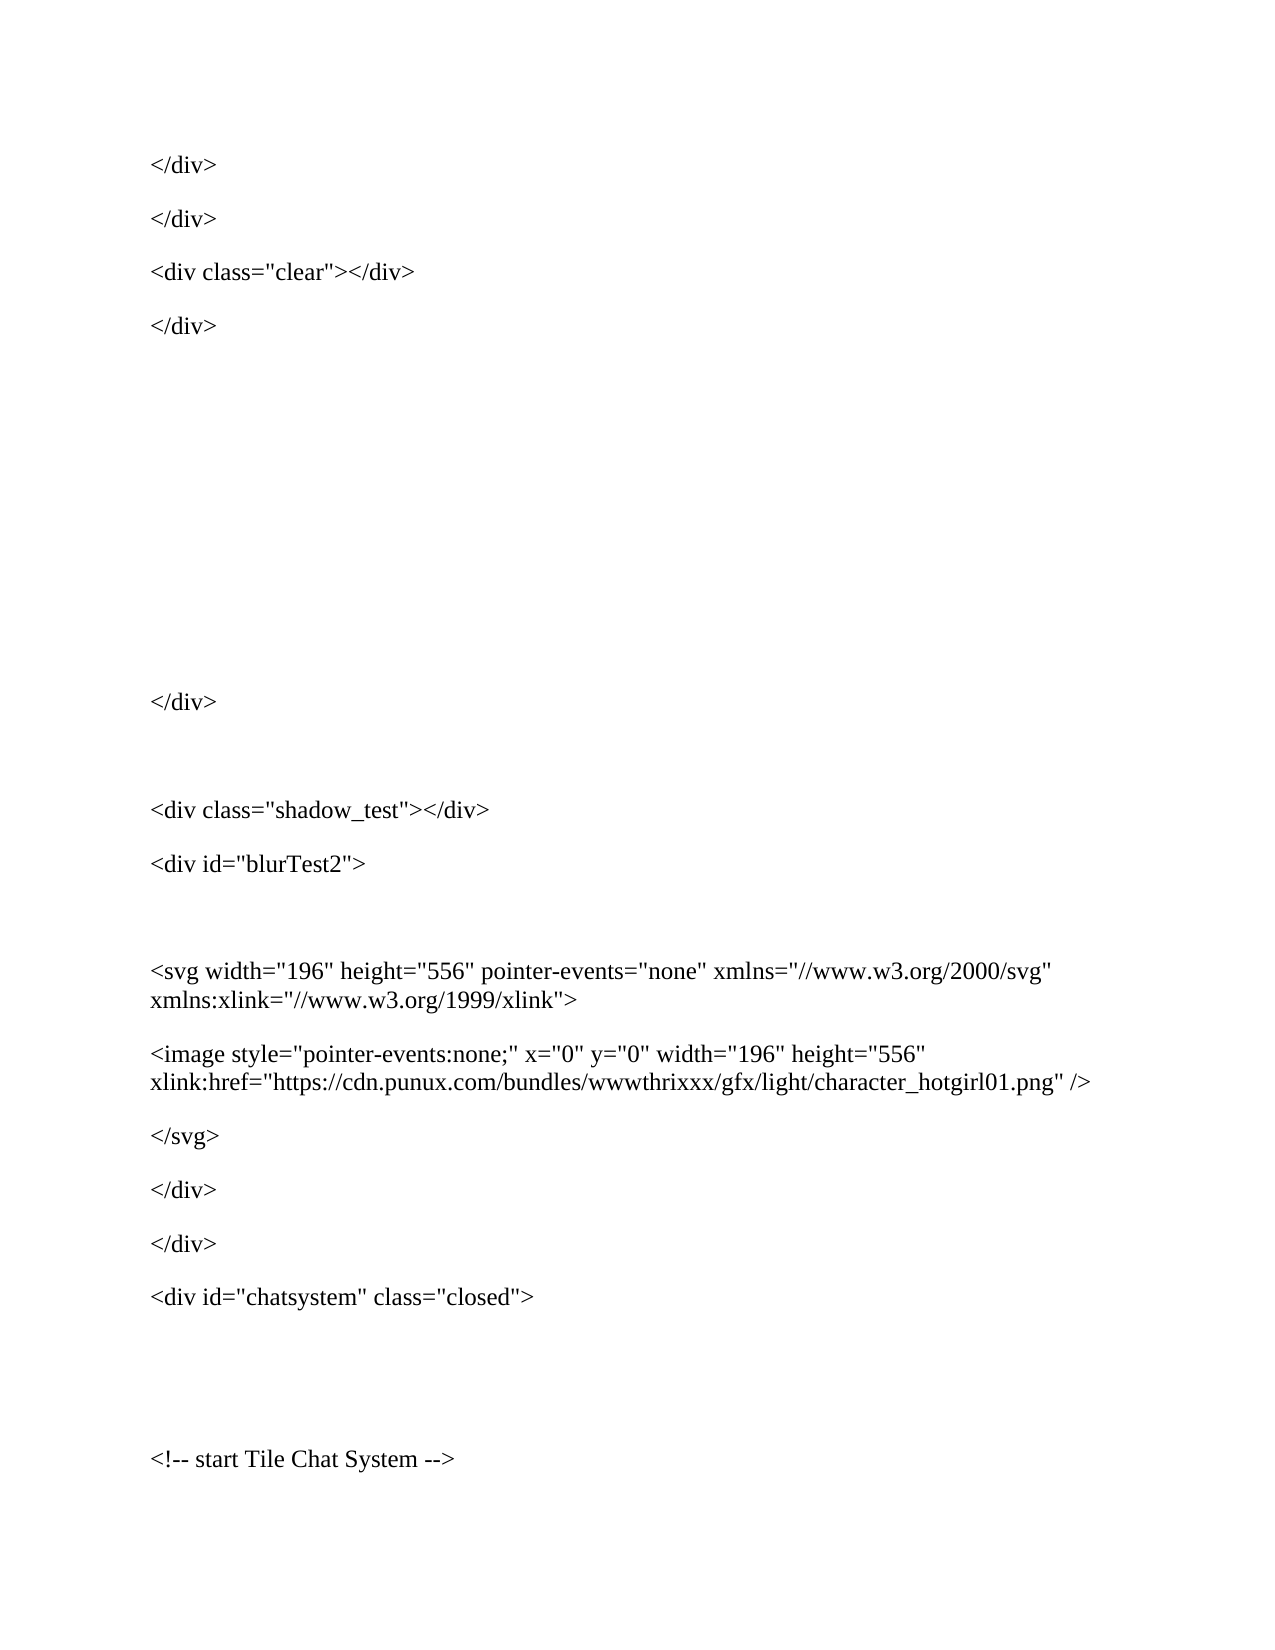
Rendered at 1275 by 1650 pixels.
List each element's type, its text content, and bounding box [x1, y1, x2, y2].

text <div class="clear"></div> [150, 257, 1125, 286]
text <div id="blurTest2"> [150, 849, 1125, 877]
text <div class="shadow_test"></div> [150, 795, 1125, 824]
text </svg> [150, 1121, 1125, 1150]
text </div> [150, 311, 1125, 340]
text </div> [150, 687, 1125, 716]
text <!-- start Tile Chat System --> [150, 1444, 1125, 1472]
text </div> [150, 204, 1125, 232]
text <svg width="196" height="556" pointer-events="none" xmlns="//www.w3.org/2000/svg" xmlns:xlink="//www.w3.org/1999/xlink"> [150, 956, 1125, 1014]
text <div id="chatsystem" class="closed"> [150, 1282, 1125, 1311]
text </div> [150, 150, 1125, 179]
text <image style="pointer-events:none;" x="0" y="0" width="196" height="556" xlink:href="https://cdn.punux.com/bundles/wwwthrixxx/gfx/light/character_hotgirl01.png" /> [150, 1039, 1125, 1096]
text </div> [150, 1175, 1125, 1204]
text </div> [150, 1229, 1125, 1257]
